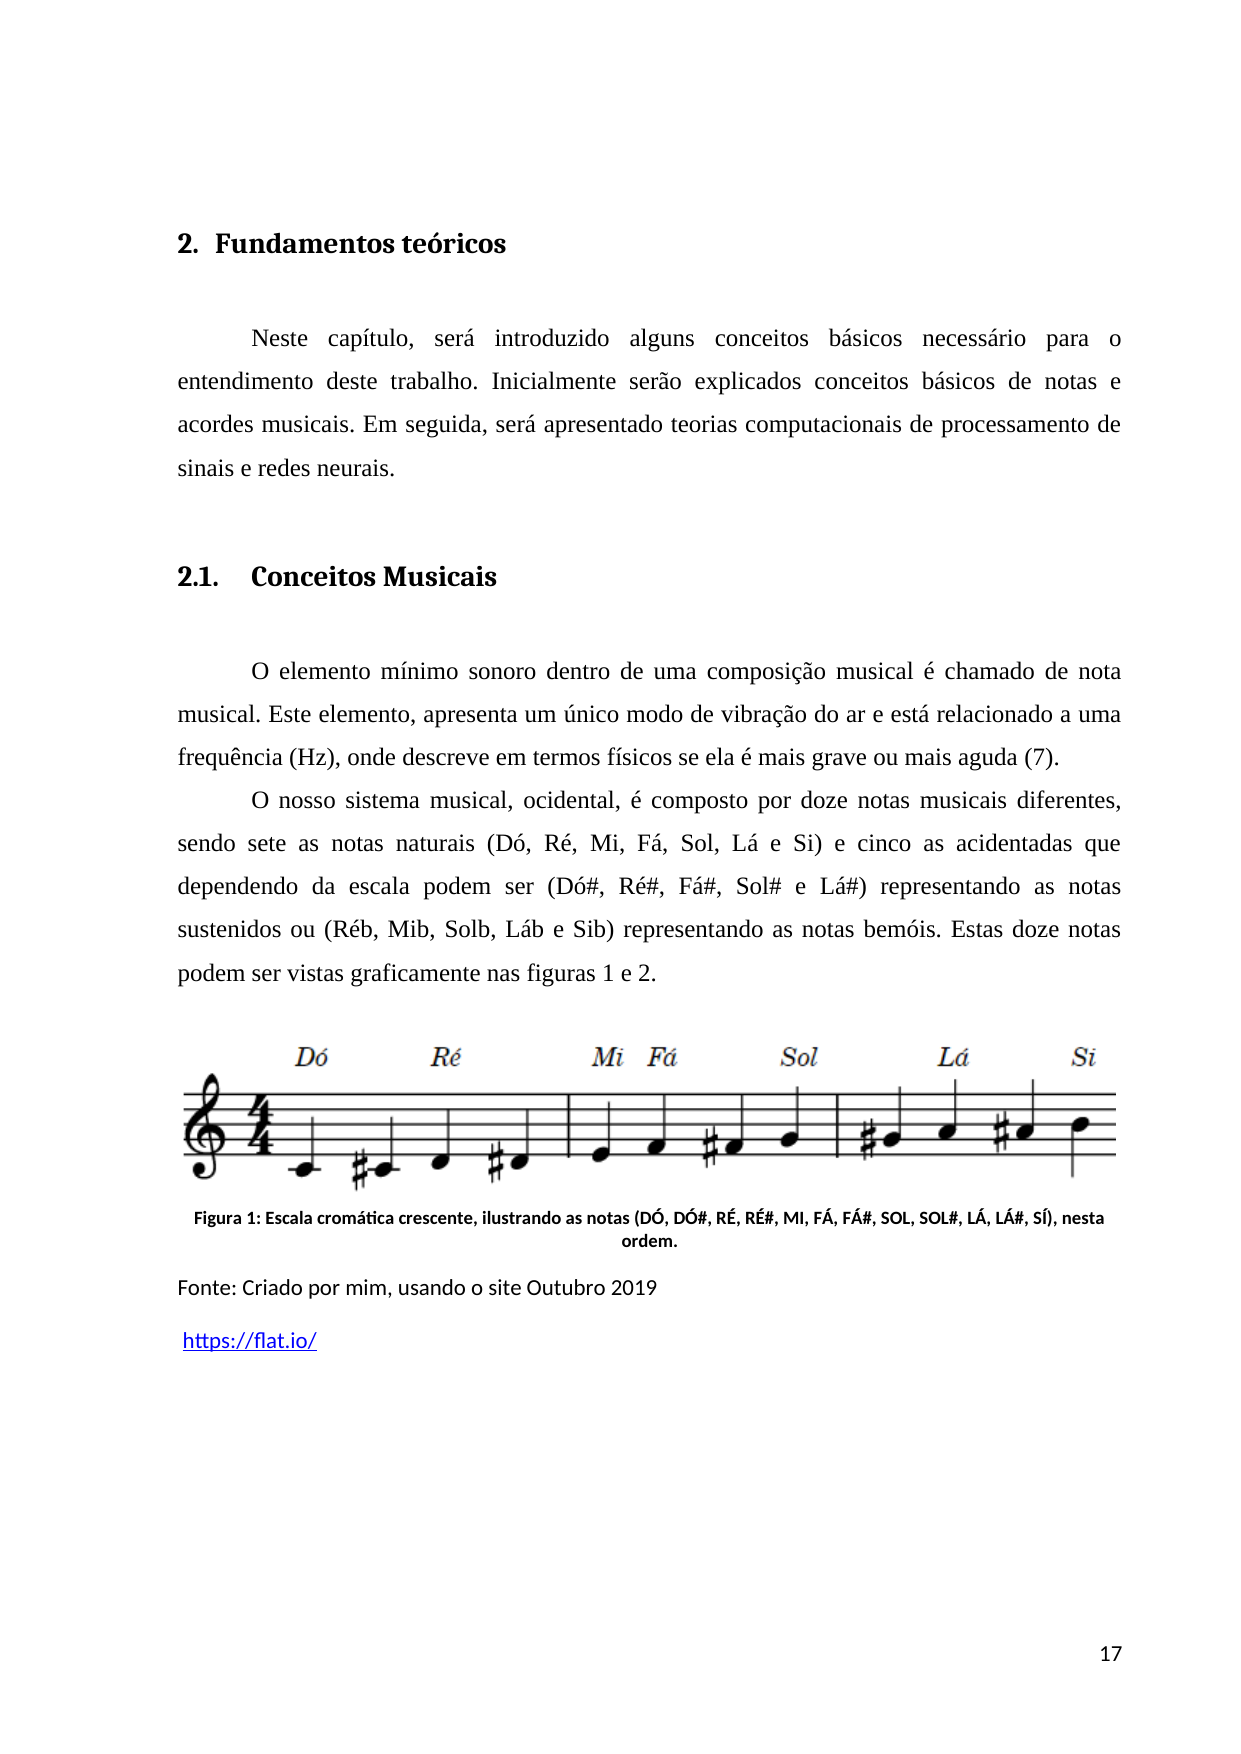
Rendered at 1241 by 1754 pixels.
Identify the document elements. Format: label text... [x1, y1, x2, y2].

text O nosso sistema musical, ocidental, é composto por doze notas musicais diferentes, sendo sete as notas naturais (Dó, Ré, Mi, Fá, Sol, Lá e Si) e cinco as acidentadas que dependendo da escala podem ser (Dó#, Ré#, Fá#, Sol# e Lá#) representando as notas sustenidos ou (Réb, Mib, Solb, Láb e Sib) representando as notas bemóis. Estas doze notas podem ser vistas graficamente nas figuras 1 e 2. [177, 785, 1122, 986]
text O elemento mínimo sonoro dentro de uma composição musical é chamado de nota musical. Este elemento, apresenta um único modo de vibração do ar e está relacionado a uma frequência (Hz), onde descreve em termos físicos se ela é mais grave ou mais aguda. [177, 656, 1122, 771]
text https://flat.io/ [177, 1326, 1122, 1354]
text Neste capítulo, será introduzido alguns conceitos básicos necessário para o entendimento deste trabalho. Inicialmente serão explicados conceitos básicos de notas e acordes musicais. Em seguida, será apresentado teorias computacionais de processamento de sinais e redes neurais. [177, 323, 1122, 481]
subtitle Conceitos Musicais [177, 560, 1122, 593]
subtitle Fundamentos teóricos [177, 227, 1122, 261]
picture [183, 1043, 1116, 1193]
text Fonte: Criado por mim, usando o site Outubro 2019 [177, 1273, 1122, 1301]
text Figura 1: Escala cromática crescente, ilustrando as notas (DÓ, DÓ#, RÉ, RÉ#, MI, FÁ, FÁ#, SOL, SOL#, LÁ, LÁ#, SÍ), nesta ordem. [177, 1206, 1122, 1252]
